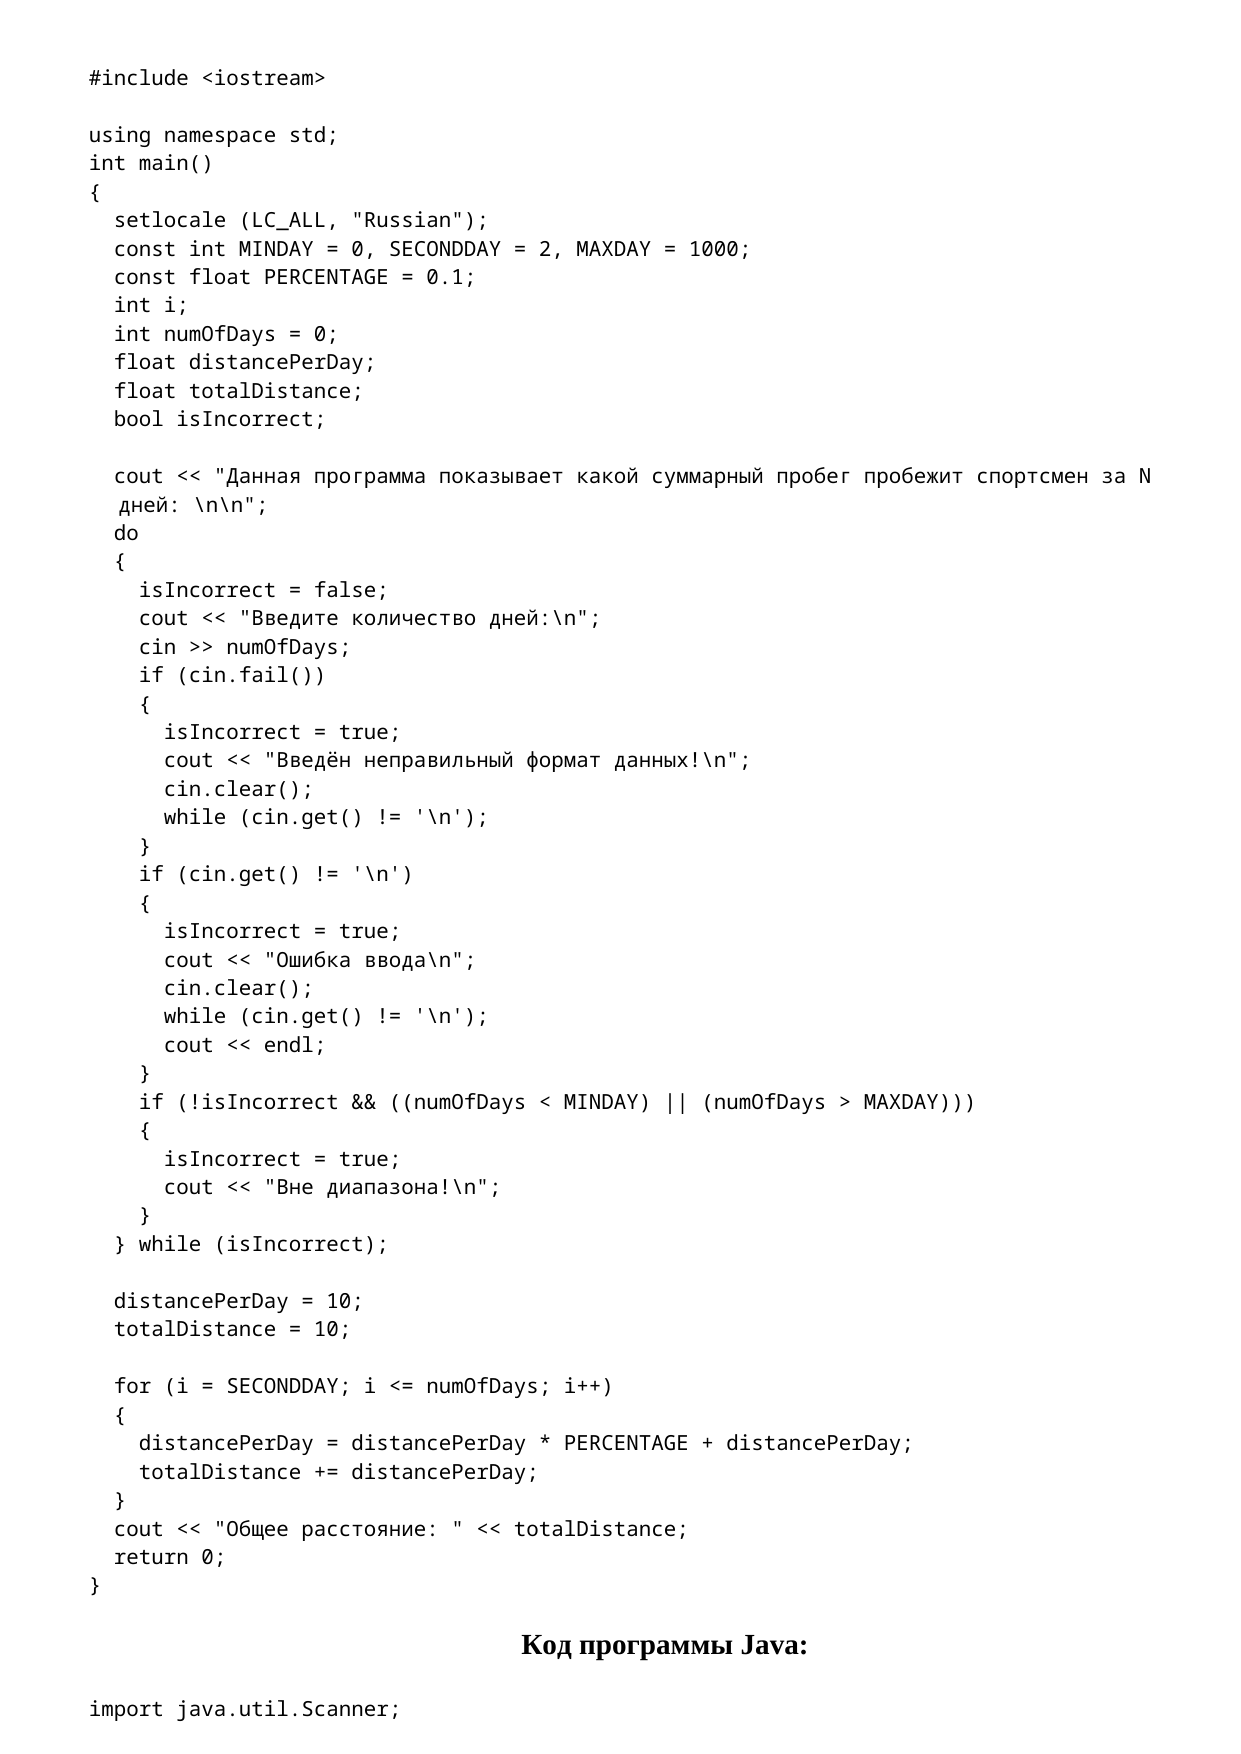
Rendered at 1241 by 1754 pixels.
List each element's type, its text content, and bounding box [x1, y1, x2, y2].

text Код программы Java: [88, 1627, 1240, 1661]
text bool isIncorrect; [88, 404, 1240, 433]
text { [88, 689, 1240, 717]
text while (cin.get() != '\n'); [88, 802, 1240, 831]
text cout << endl; [88, 1030, 1240, 1058]
text while (cin.get() != '\n'); [88, 1002, 1240, 1030]
text cin.clear(); [88, 973, 1240, 1002]
text do [88, 518, 1240, 547]
text } [88, 1201, 1240, 1229]
text int numOfDays = 0; [88, 319, 1240, 347]
text totalDistance += distancePerDay; [88, 1457, 1240, 1485]
text { [88, 547, 1240, 575]
text isIncorrect = true; [88, 1144, 1240, 1172]
text float distancePerDay; [88, 347, 1240, 376]
text setlocale (LC_ALL, "Russian"); [88, 205, 1240, 234]
text cin.clear(); [88, 774, 1240, 802]
text using namespace std; [88, 120, 1240, 148]
text { [88, 1115, 1240, 1144]
text cin >> numOfDays; [88, 632, 1240, 660]
text } while (isIncorrect); [88, 1229, 1240, 1257]
text if (cin.fail()) [88, 660, 1240, 689]
text } [88, 1571, 1240, 1599]
text return 0; [88, 1542, 1240, 1571]
text if (cin.get() != '\n') [88, 859, 1240, 888]
text isIncorrect = false; [88, 575, 1240, 603]
text } [88, 1485, 1240, 1514]
text cout << "Ошибка ввода\n"; [88, 945, 1240, 973]
text for (i = SECONDDAY; i <= numOfDays; i++) [88, 1372, 1240, 1400]
text cout << "Общее расстояние: " << totalDistance; [88, 1514, 1240, 1542]
text #include <iostream> [88, 63, 1240, 92]
text int i; [88, 291, 1240, 319]
text } [88, 1058, 1240, 1087]
text cout << "Данная программа показывает какой суммарный пробег пробежит спортсмен за N дней: \n\n"; [88, 461, 1240, 518]
text distancePerDay = 10; [88, 1286, 1240, 1314]
text cout << "Введён неправильный формат данных!\n"; [88, 746, 1240, 774]
text } [88, 831, 1240, 859]
text import java.util.Scanner; [88, 1694, 1240, 1723]
text isIncorrect = true; [88, 916, 1240, 945]
text cout << "Вне диапазона!\n"; [88, 1172, 1240, 1201]
text totalDistance = 10; [88, 1314, 1240, 1343]
text distancePerDay = distancePerDay * PERCENTAGE + distancePerDay; [88, 1428, 1240, 1457]
text int main() [88, 148, 1240, 177]
text if (!isIncorrect && ((numOfDays < MINDAY) || (numOfDays > MAXDAY))) [88, 1087, 1240, 1115]
text const int MINDAY = 0, SECONDDAY = 2, MAXDAY = 1000; [88, 234, 1240, 262]
text const float PERCENTAGE = 0.1; [88, 262, 1240, 291]
text { [88, 177, 1240, 205]
text isIncorrect = true; [88, 717, 1240, 746]
text { [88, 1400, 1240, 1428]
text cout << "Введите количество дней:\n"; [88, 603, 1240, 632]
text { [88, 888, 1240, 916]
text float totalDistance; [88, 376, 1240, 404]
